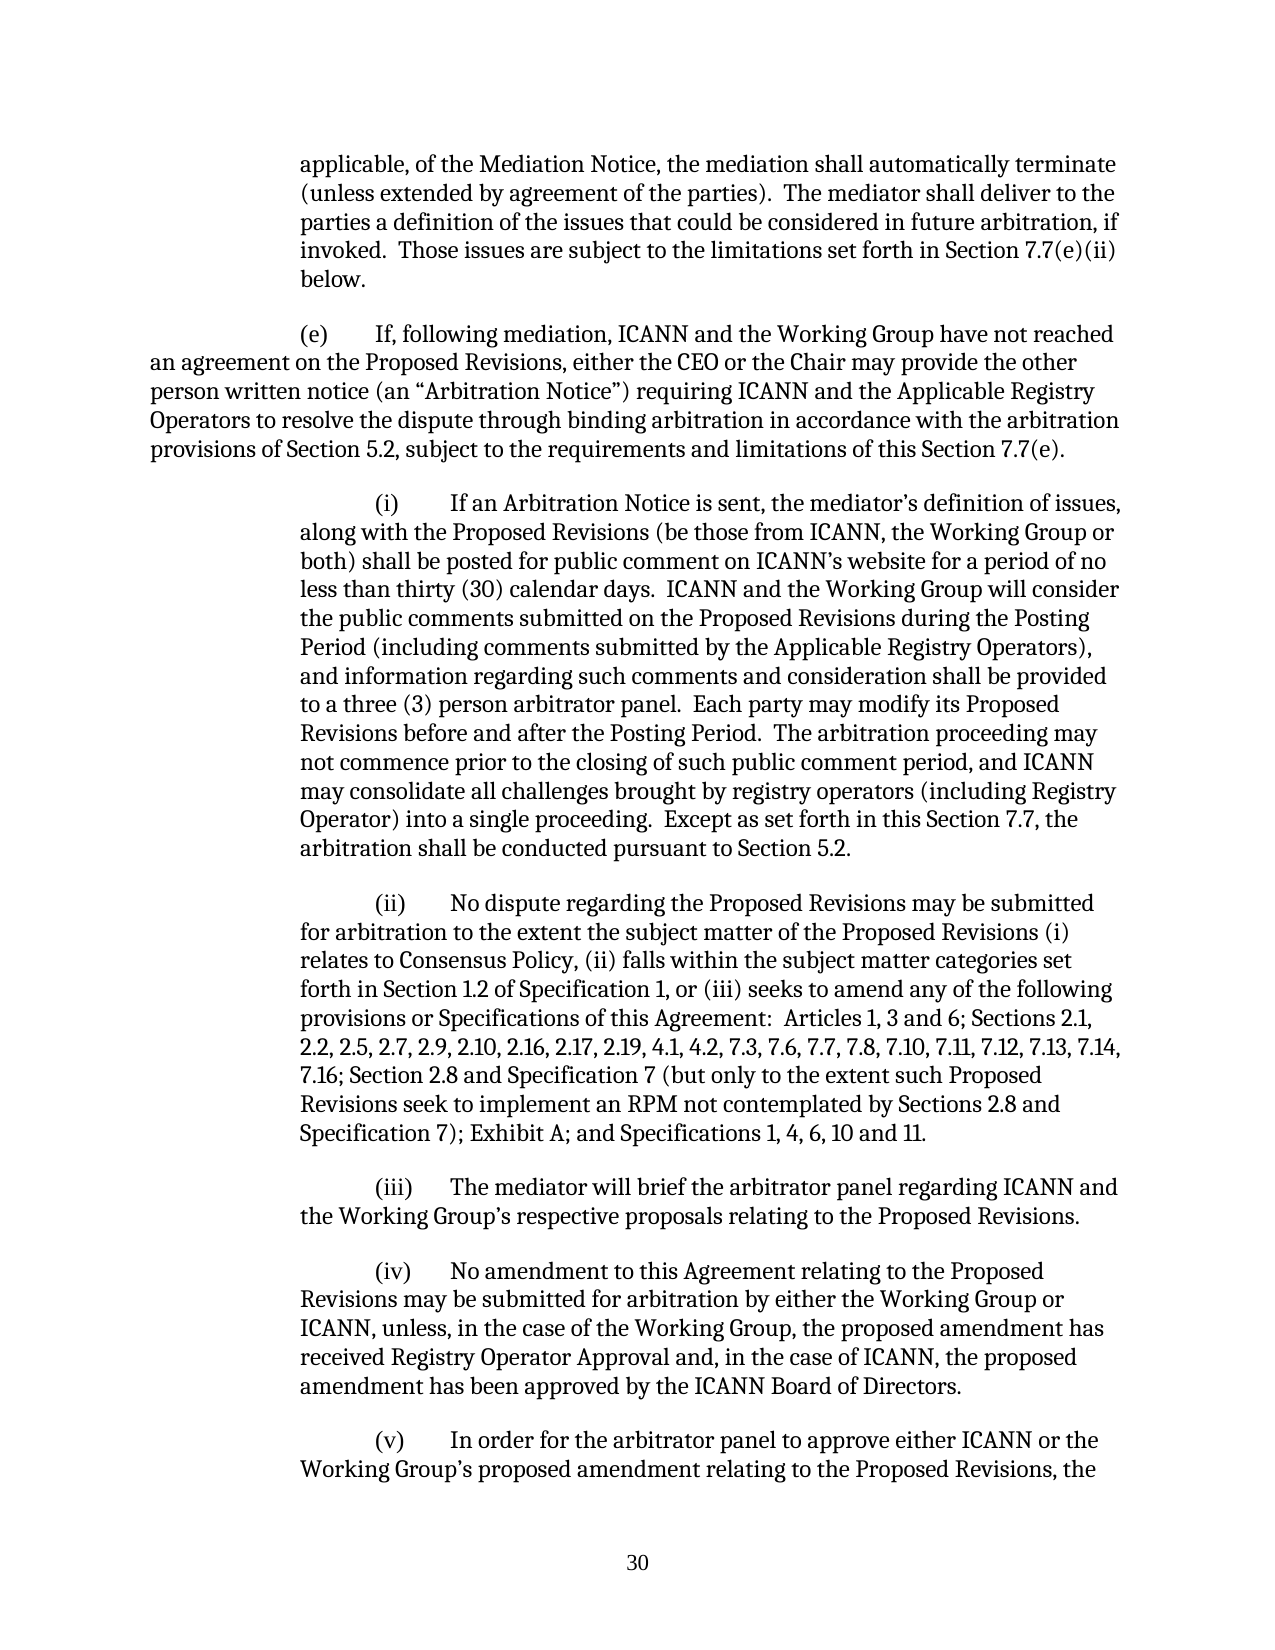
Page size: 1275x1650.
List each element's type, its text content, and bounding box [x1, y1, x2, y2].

text No dispute regarding the Proposed Revisions may be submitted for arbitration to the extent the subject matter of the Proposed Revisions (i) relates to Consensus Policy, (ii) falls within the subject matter categories set forth in Section 1.2 of Specification 1, or (iii) seeks to amend any of the following provisions or Specifications of this Agreement: Articles 1, 3 and 6; Sections 2.1, 2.2, 2.5, 2.7, 2.9, 2.10, 2.16, 2.17, 2.19, 4.1, 4.2, 7.3, 7.6, 7.7, 7.8, 7.10, 7.11, 7.12, 7.13, 7.14, 7.16; Section 2.8 and Specification 7 (but only to the extent such Proposed Revisions seek to implement an RPM not contemplated by Sections 2.8 and Specification 7); Exhibit A; and Specifications 1, 4, 6, 10 and 11. [300, 888, 1125, 1147]
text No amendment to this Agreement relating to the Proposed Revisions may be submitted for arbitration by either the Working Group or ICANN, unless, in the case of the Working Group, the proposed amendment has received Registry Operator Approval and, in the case of ICANN, the proposed amendment has been approved by the ICANN Board of Directors. [300, 1256, 1125, 1400]
text If, following mediation, ICANN and the Working Group have not reached an agreement on the Proposed Revisions, either the CEO or the Chair may provide the other person written notice (an “Arbitration Notice”) requiring ICANN and the Applicable Registry Operators to resolve the dispute through binding arbitration in accordance with the arbitration provisions of Section 5.2, subject to the requirements and limitations of this Section 7.7(e). [150, 319, 1125, 463]
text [300, 1425, 1125, 1484]
text If an Arbitration Notice is sent, the mediator’s definition of issues, along with the Proposed Revisions (be those from ICANN, the Working Group or both) shall be posted for public comment on ICANN’s website for a period of no less than thirty (30) calendar days. ICANN and the Working Group will consider the public comments submitted on the Proposed Revisions during the Posting Period (including comments submitted by the Applicable Registry Operators), and information regarding such comments and consideration shall be provided to a three (3) person arbitrator panel. Each party may modify its Proposed Revisions before and after the Posting Period. The arbitration proceeding may not commence prior to the closing of such public comment period, and ICANN may consolidate all challenges brought by registry operators (including Registry Operator) into a single proceeding. Except as set forth in this Section 7.7, the arbitration shall be conducted pursuant to Section 5.2. [300, 488, 1125, 863]
text The mediator will brief the arbitrator panel regarding ICANN and the Working Group’s respective proposals relating to the Proposed Revisions. [300, 1172, 1125, 1231]
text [300, 150, 1125, 294]
